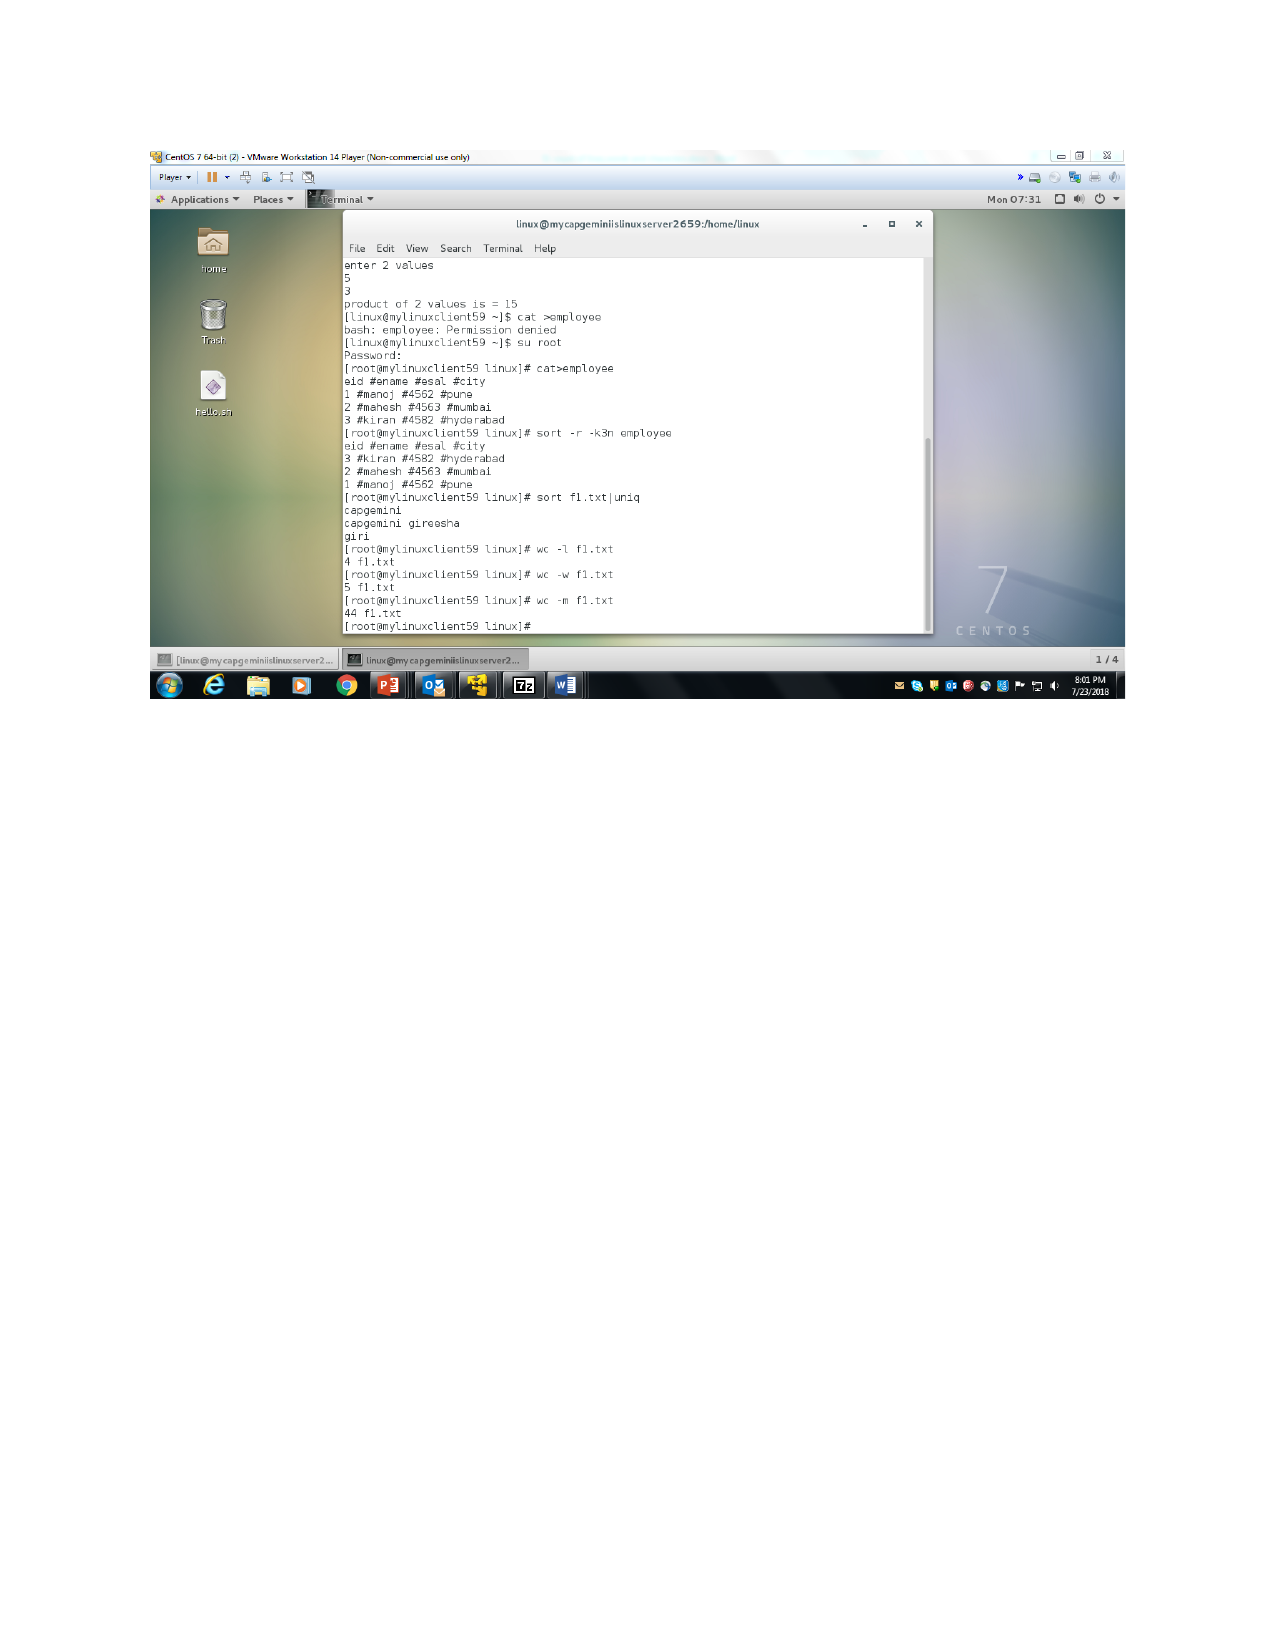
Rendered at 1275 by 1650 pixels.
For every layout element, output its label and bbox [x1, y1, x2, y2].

picture [150, 150, 1125, 699]
